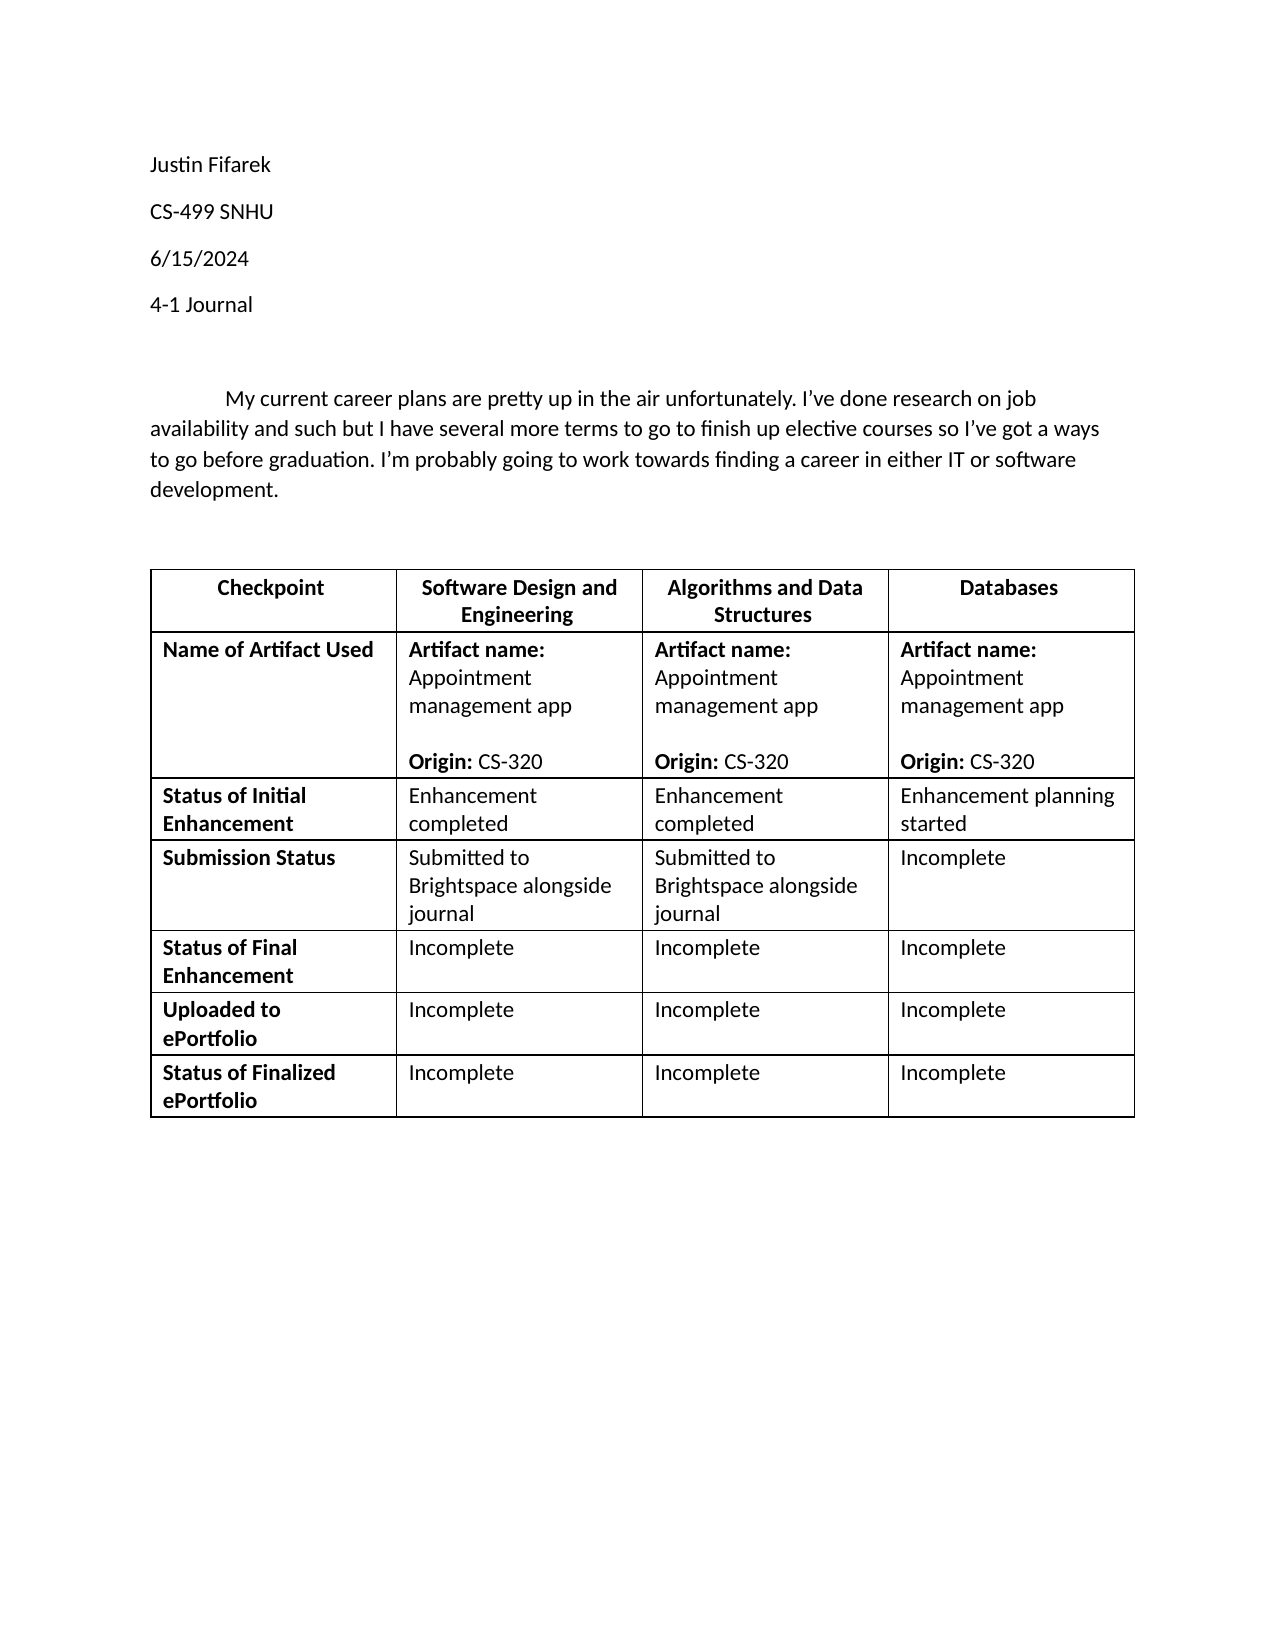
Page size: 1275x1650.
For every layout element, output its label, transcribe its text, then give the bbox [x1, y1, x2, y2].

text Justin Fifarek [150, 150, 1125, 178]
table_cell Incomplete [397, 1056, 642, 1116]
table_cell Incomplete [397, 931, 642, 992]
text My current career plans are pretty up in the air unfortunately. I’ve done research on job availability and such but I have several more terms to go to finish up elective courses so I’ve got a ways to go before graduation. I’m probably going to work towards finding a career in either IT or software development. [150, 384, 1125, 503]
table_cell Incomplete [889, 931, 1134, 992]
table_cell Incomplete [643, 931, 888, 992]
table_cell Incomplete [397, 993, 642, 1054]
table_cell Submission Status [152, 841, 396, 929]
table_cell Submitted to Brightspace alongside journal [397, 841, 642, 929]
table_header Software Design and Engineering [397, 570, 642, 631]
text 4-1 Journal [150, 291, 1125, 319]
table_cell Artifact name: Appointment management app Origin: CS-320 [397, 633, 642, 777]
table_cell Incomplete [889, 993, 1134, 1054]
table_cell Status of Finalized ePortfolio [152, 1056, 396, 1116]
table_cell Status of Final Enhancement [152, 931, 396, 992]
table_cell Name of Artifact Used [152, 633, 396, 777]
table_cell Artifact name: Appointment management app Origin: CS-320 [643, 633, 888, 777]
table_header Databases [889, 570, 1134, 631]
table_cell Incomplete [889, 1056, 1134, 1116]
table_cell Enhancement completed [643, 779, 888, 839]
text CS-499 SNHU [150, 197, 1125, 225]
table_cell Incomplete [889, 841, 1134, 929]
table_cell Uploaded to ePortfolio [152, 993, 396, 1054]
table_cell Incomplete [643, 993, 888, 1054]
table_header Algorithms and Data Structures [643, 570, 888, 631]
table_cell Incomplete [643, 1056, 888, 1116]
text 6/15/2024 [150, 244, 1125, 272]
table_cell Artifact name: Appointment management app Origin: CS-320 [889, 633, 1134, 777]
table_cell Enhancement completed [397, 779, 642, 839]
table_cell Status of Initial Enhancement [152, 779, 396, 839]
table_header Checkpoint [152, 570, 396, 631]
table_cell Submitted to Brightspace alongside journal [643, 841, 888, 929]
table_cell Enhancement planning started [889, 779, 1134, 839]
